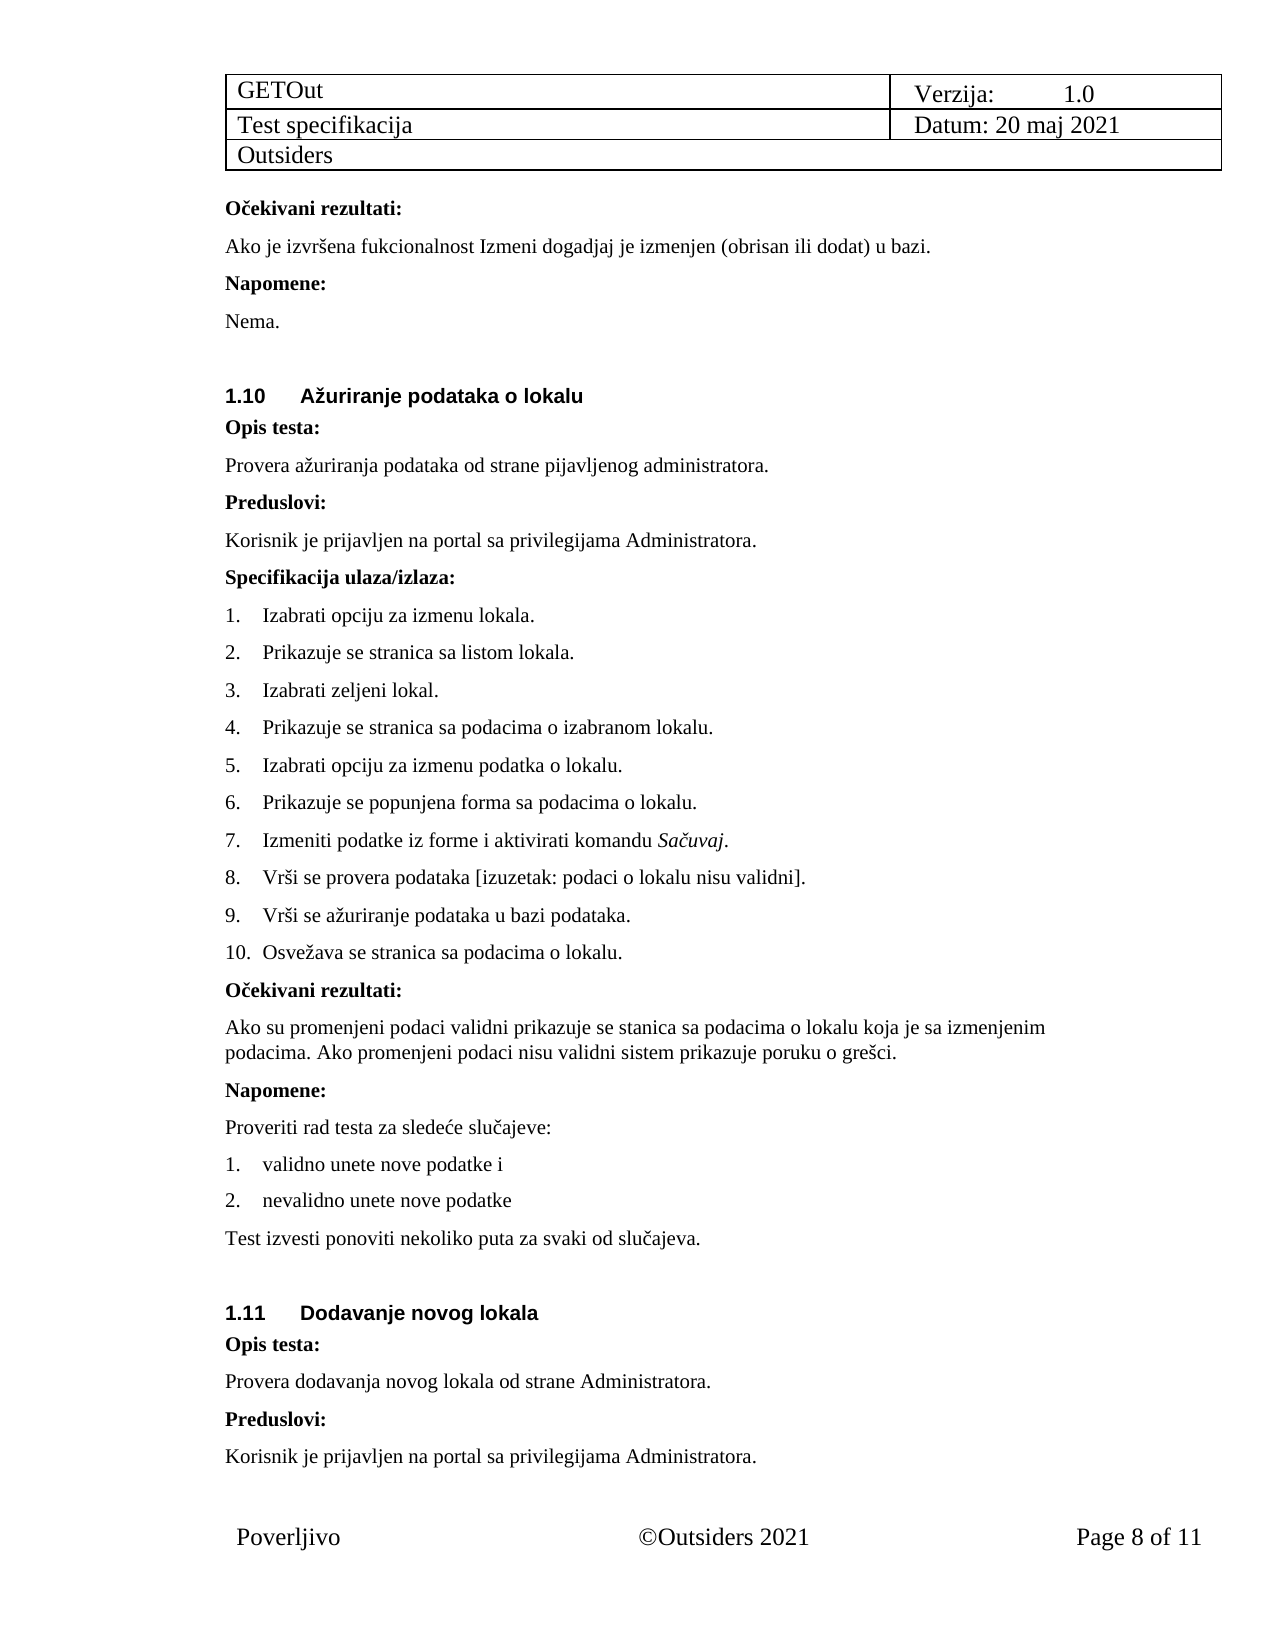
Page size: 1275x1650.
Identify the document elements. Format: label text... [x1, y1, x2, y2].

list validno unete nove podatke i [225, 1152, 1125, 1176]
text Opis testa: [225, 414, 1125, 439]
list Prikazuje se stranica sa listom lokala. [225, 639, 1125, 664]
text Ako su promenjeni podaci validni prikazuje se stanica sa podacima o lokalu koja je sa izmenjenim podacima. Ako promenjeni podaci nisu validni sistem prikazuje poruku o grešci. [225, 1014, 1125, 1064]
subtitle Ažuriranje podataka o lokalu [225, 383, 1125, 408]
text Proveriti rad testa za sledeće slučajeve: [225, 1114, 1125, 1139]
text Ako je izvršena fukcionalnost Izmeni dogadjaj je izmenjen (obrisan ili dodat) u bazi. [225, 233, 1125, 258]
subtitle Dodavanje novog lokala [225, 1300, 1125, 1325]
text Provera dodavanja novog lokala od strane Administratora. [225, 1368, 1125, 1393]
text Korisnik je prijavljen na portal sa privilegijama Administratora. [225, 1443, 1125, 1468]
list nevalidno unete nove podatke [225, 1188, 1125, 1212]
text Očekivani rezultati: [225, 195, 1125, 220]
text Očekivani rezultati: [225, 977, 1125, 1002]
list Vrši se provera podataka [izuzetak: podaci o lokalu nisu validni]. [225, 864, 1125, 889]
text Opis testa: [225, 1331, 1125, 1356]
text Nema. [225, 308, 1125, 333]
text Preduslovi: [225, 1406, 1125, 1431]
text Korisnik je prijavljen na portal sa privilegijama Administratora. [225, 527, 1125, 552]
text Preduslovi: [225, 489, 1125, 514]
list Prikazuje se stranica sa podacima o izabranom lokalu. [225, 714, 1125, 739]
list Vrši se ažuriranje podataka u bazi podataka. [225, 902, 1125, 927]
list Izabrati opciju za izmenu podatka o lokalu. [225, 752, 1125, 777]
text Specifikacija ulaza/izlaza: [225, 564, 1125, 589]
list Prikazuje se popunjena forma sa podacima o lokalu. [225, 789, 1125, 814]
text Napomene: [225, 1077, 1125, 1102]
text Test izvesti ponoviti nekoliko puta za svaki od slučajeva. [225, 1225, 1125, 1250]
list Osvežava se stranica sa podacima o lokalu. [225, 939, 1125, 964]
text Provera ažuriranja podataka od strane pijavljenog administratora. [225, 452, 1125, 477]
text Napomene: [225, 270, 1125, 295]
list Izmeniti podatke iz forme i aktivirati komandu Sačuvaj. [225, 827, 1125, 852]
list Izabrati zeljeni lokal. [225, 677, 1125, 702]
list Izabrati opciju za izmenu lokala. [225, 602, 1125, 627]
